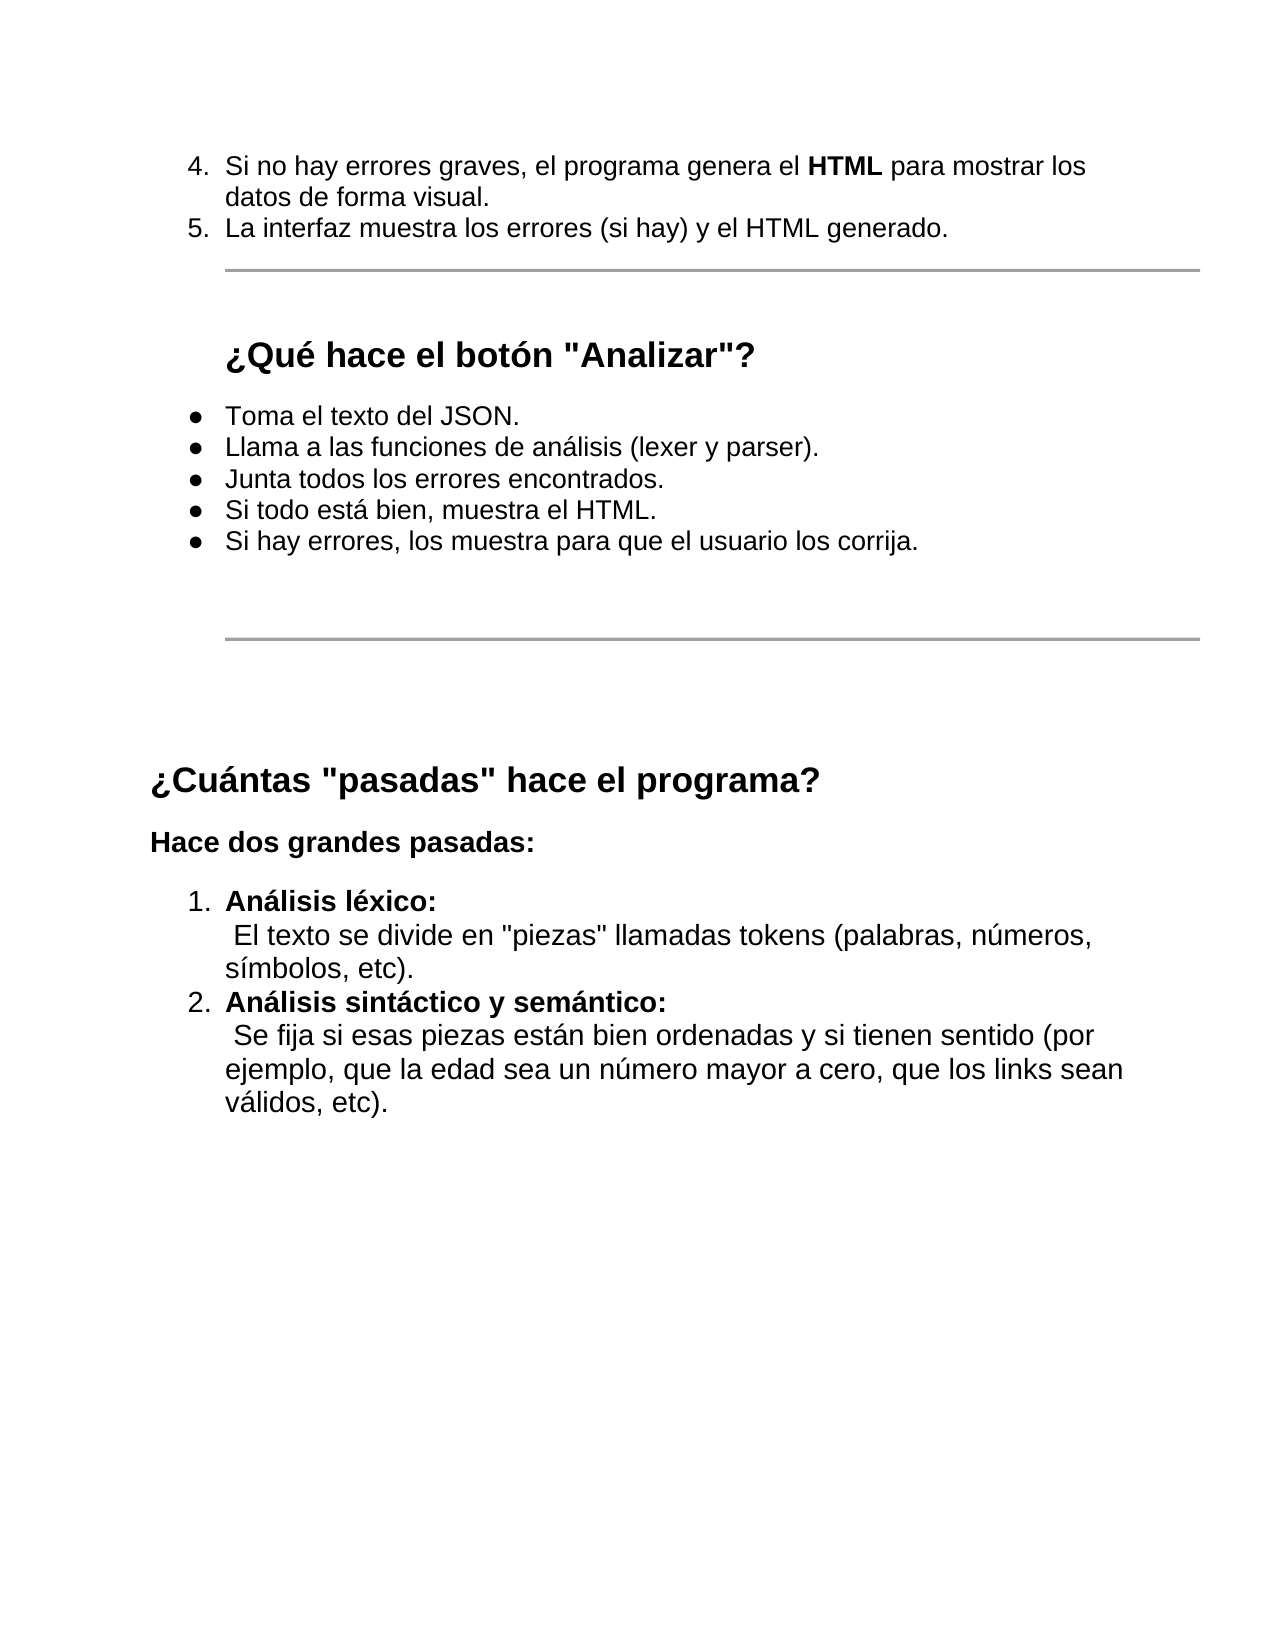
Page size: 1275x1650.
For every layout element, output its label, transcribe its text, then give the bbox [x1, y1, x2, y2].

list Si todo está bien, muestra el HTML. [187, 494, 1125, 525]
list La interfaz muestra los errores (si hay) y el HTML generado. [187, 212, 1125, 244]
subtitle ¿Cuántas "pasadas" hace el programa? [150, 760, 1125, 800]
list Llama a las funciones de análisis (lexer y parser). [187, 431, 1125, 463]
list Análisis sintáctico y semántico: Se fija si esas piezas están bien ordenadas y si tienen sentido (por ejemplo, que la edad sea un número mayor a cero, que los links sean válidos, etc). [187, 984, 1125, 1119]
subtitle ¿Qué hace el botón "Analizar"? [225, 334, 1125, 375]
list Junta todos los errores encontrados. [187, 463, 1125, 494]
list Análisis léxico: El texto se divide en "piezas" llamadas tokens (palabras, números, símbolos, etc). [187, 884, 1125, 984]
list Si no hay errores graves, el programa genera el HTML para mostrar los datos de forma visual. [187, 150, 1125, 212]
list Si hay errores, los muestra para que el usuario los corrija. [187, 525, 1125, 556]
list Toma el texto del JSON. [187, 400, 1125, 431]
text Hace dos grandes pasadas: [150, 825, 1125, 859]
